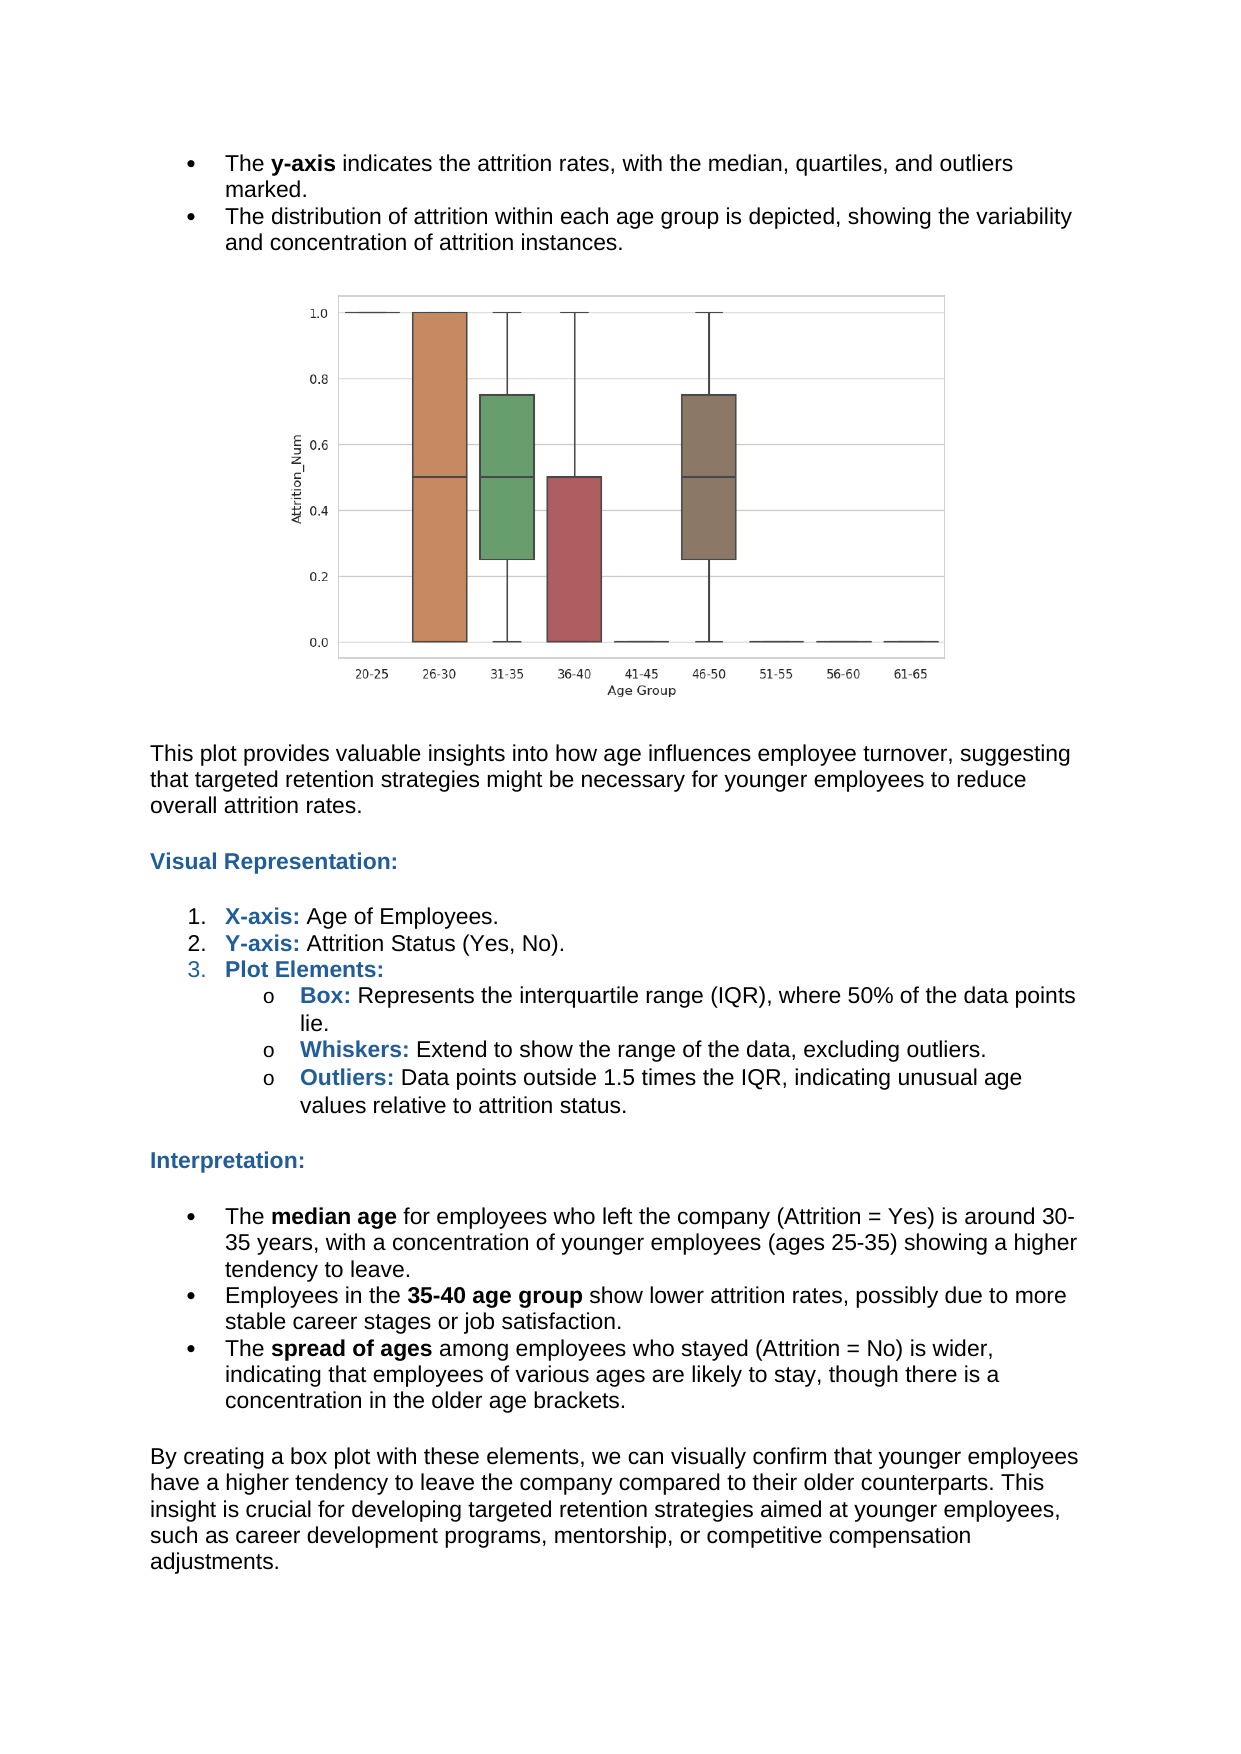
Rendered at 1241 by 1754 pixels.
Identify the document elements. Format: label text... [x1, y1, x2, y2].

list X-axis: Age of Employees. [187, 903, 1090, 930]
list Whiskers: Extend to show the range of the data, excluding outliers. [262, 1036, 1090, 1064]
list The distribution of attrition within each age group is depicted, showing the variability and concentration of attrition instances. [187, 203, 1090, 255]
list The median age for employees who left the company (Attrition = Yes) is around 30-35 years, with a concentration of younger employees (ages 25-35) showing a higher tendency to leave. [187, 1203, 1090, 1282]
picture [270, 284, 970, 711]
list Plot Elements: [187, 956, 1090, 982]
text This plot provides valuable insights into how age influences employee turnover, suggesting that targeted retention strategies might be necessary for younger employees to reduce overall attrition rates. [150, 739, 1090, 819]
text Interpretation: [150, 1147, 1090, 1174]
list Box: Represents the interquartile range (IQR), where 50% of the data points lie. [262, 982, 1090, 1036]
list The spread of ages among employees who stayed (Attrition = No) is wider, indicating that employees of various ages are likely to stay, though there is a concentration in the older age brackets. [187, 1335, 1090, 1414]
list Outliers: Data points outside 1.5 times the IQR, indicating unusual age values relative to attrition status. [262, 1064, 1090, 1118]
list Y-axis: Attrition Status (Yes, No). [187, 930, 1090, 956]
list The y-axis indicates the attrition rates, with the median, quartiles, and outliers marked. [187, 150, 1090, 203]
text Visual Representation: [150, 848, 1090, 874]
list Employees in the 35-40 age group show lower attrition rates, possibly due to more stable career stages or job satisfaction. [187, 1282, 1090, 1335]
text By creating a box plot with these elements, we can visually confirm that younger employees have a higher tendency to leave the company compared to their older counterparts. This insight is crucial for developing targeted retention strategies aimed at younger employees, such as career development programs, mentorship, or competitive compensation adjustments. [150, 1443, 1090, 1575]
